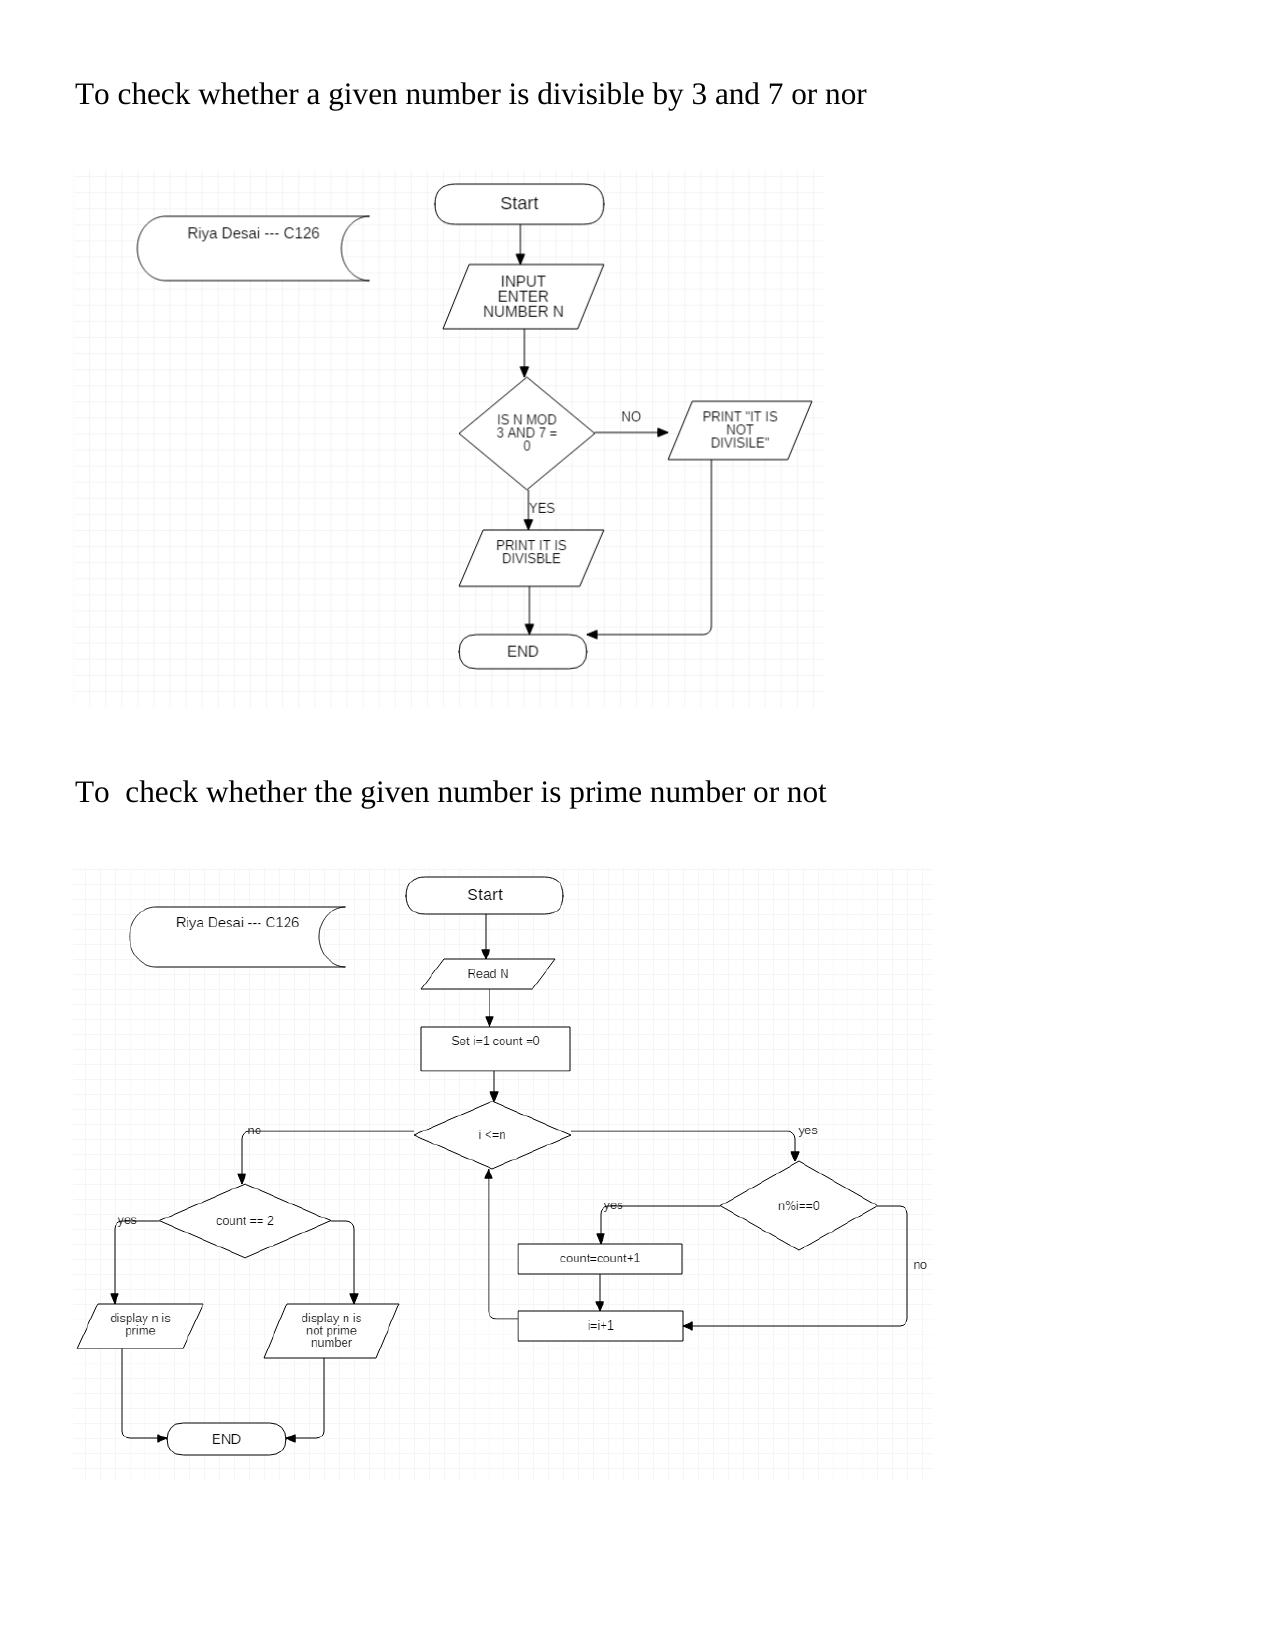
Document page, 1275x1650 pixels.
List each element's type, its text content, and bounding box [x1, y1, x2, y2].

picture [73, 170, 824, 707]
text To check whether the given number is prime number or not [75, 773, 1200, 809]
picture [73, 868, 933, 1480]
text To check whether a given number is divisible by 3 and 7 or nor [75, 75, 1200, 111]
